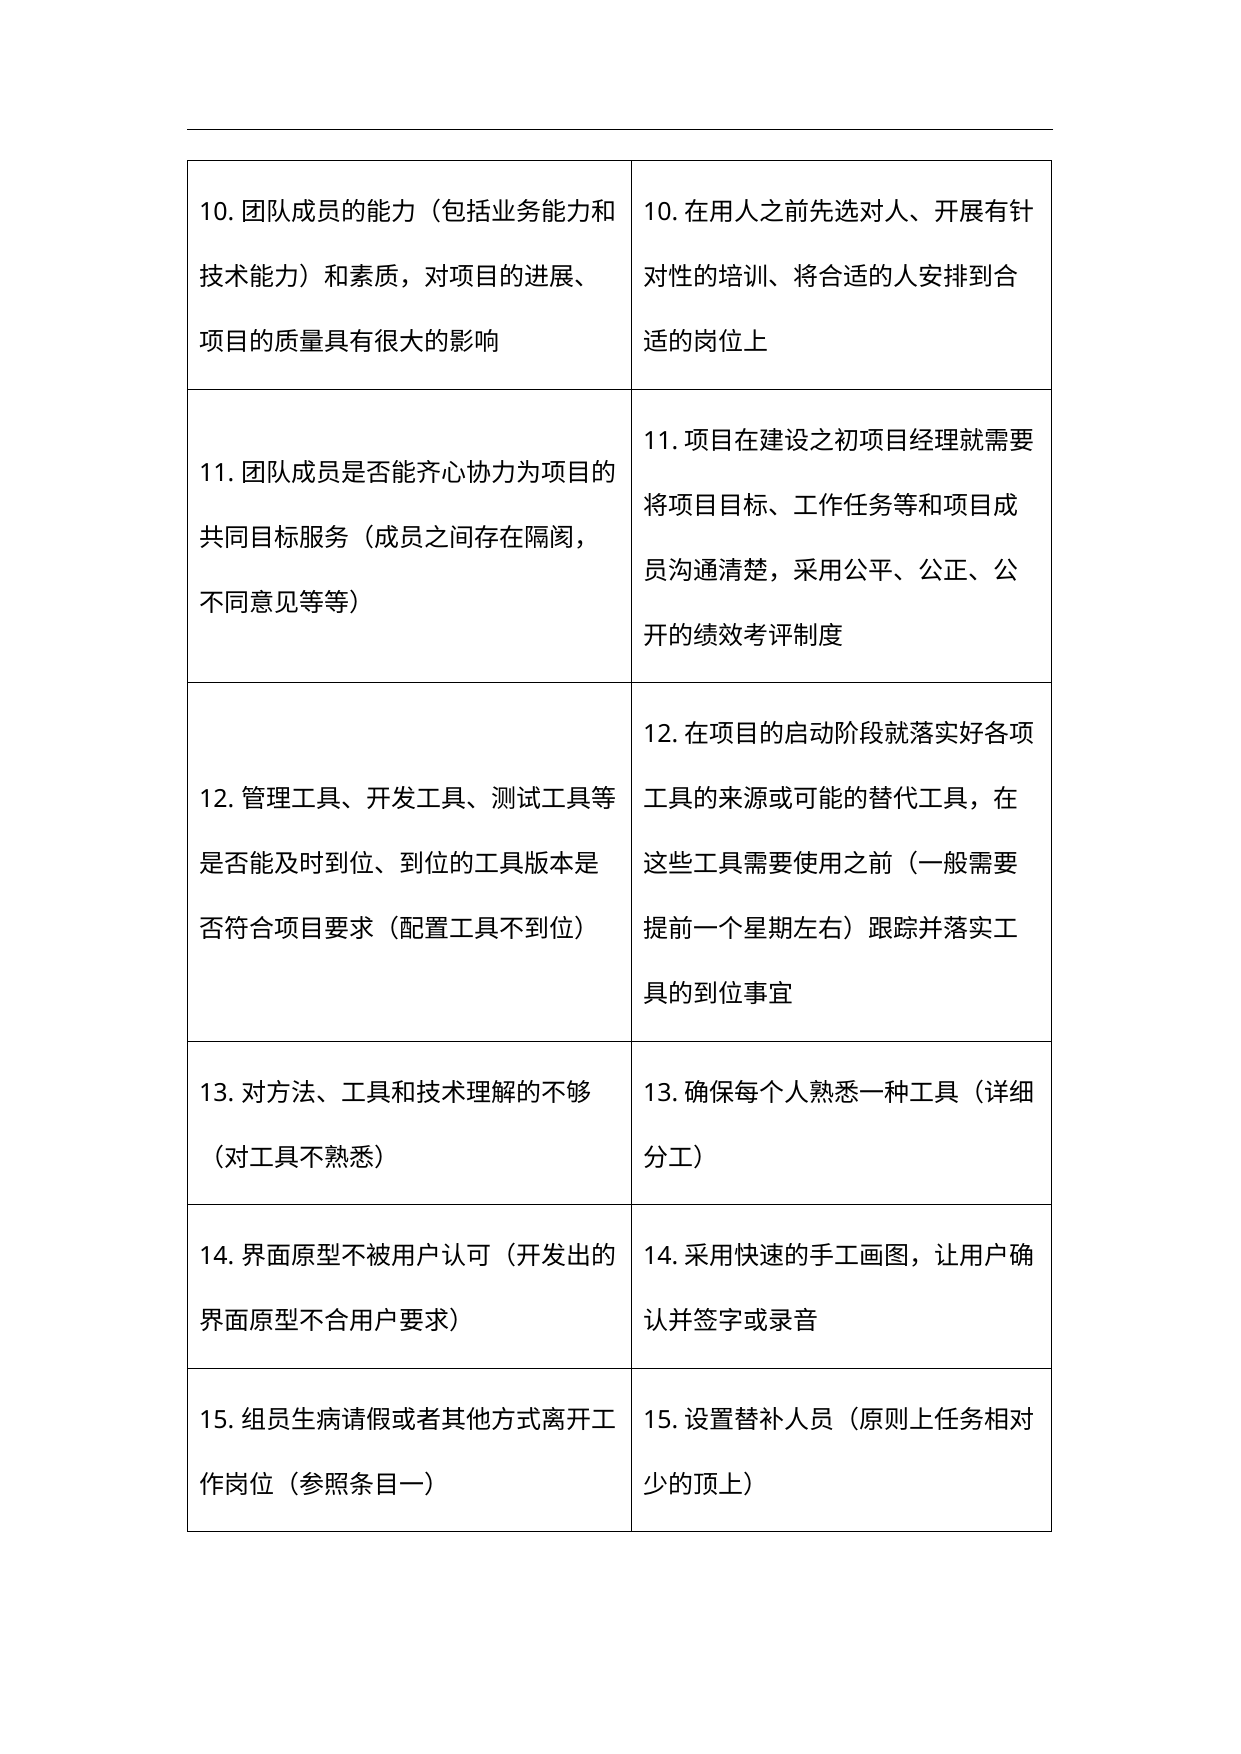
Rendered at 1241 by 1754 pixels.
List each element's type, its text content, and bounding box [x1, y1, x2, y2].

table_cell 15. 组员生病请假或者其他方式离开工作岗位（参照条目一） [188, 1369, 631, 1531]
table_cell 14. 采用快速的手工画图，让用户确认并签字或录音 [632, 1205, 1051, 1368]
table_cell 13. 对方法、工具和技术理解的不够（对工具不熟悉） [188, 1042, 631, 1204]
table_cell 10. 在用人之前先选对人、开展有针对性的培训、将合适的人安排到合适的岗位上 [632, 161, 1051, 388]
table_cell 13. 确保每个人熟悉一种工具（详细分工） [632, 1042, 1051, 1204]
table_cell 12. 在项目的启动阶段就落实好各项工具的来源或可能的替代工具，在这些工具需要使用之前（一般需要提前一个星期左右）跟踪并落实工具的到位事宜 [632, 683, 1051, 1041]
table_cell 12. 管理工具、开发工具、测试工具等是否能及时到位、到位的工具版本是否符合项目要求（配置工具不到位） [188, 683, 631, 1041]
table_cell 15. 设置替补人员（原则上任务相对少的顶上） [632, 1369, 1051, 1531]
table_cell 14. 界面原型不被用户认可（开发出的界面原型不合用户要求） [188, 1205, 631, 1368]
table_cell 11. 团队成员是否能齐心协力为项目的共同目标服务（成员之间存在隔阂，不同意见等等） [188, 390, 631, 682]
table_cell 11. 项目在建设之初项目经理就需要将项目目标、工作任务等和项目成员沟通清楚，采用公平、公正、公开的绩效考评制度 [632, 390, 1051, 682]
table_cell 10. 团队成员的能力（包括业务能力和技术能力）和素质，对项目的进展、项目的质量具有很大的影响 [188, 161, 631, 388]
